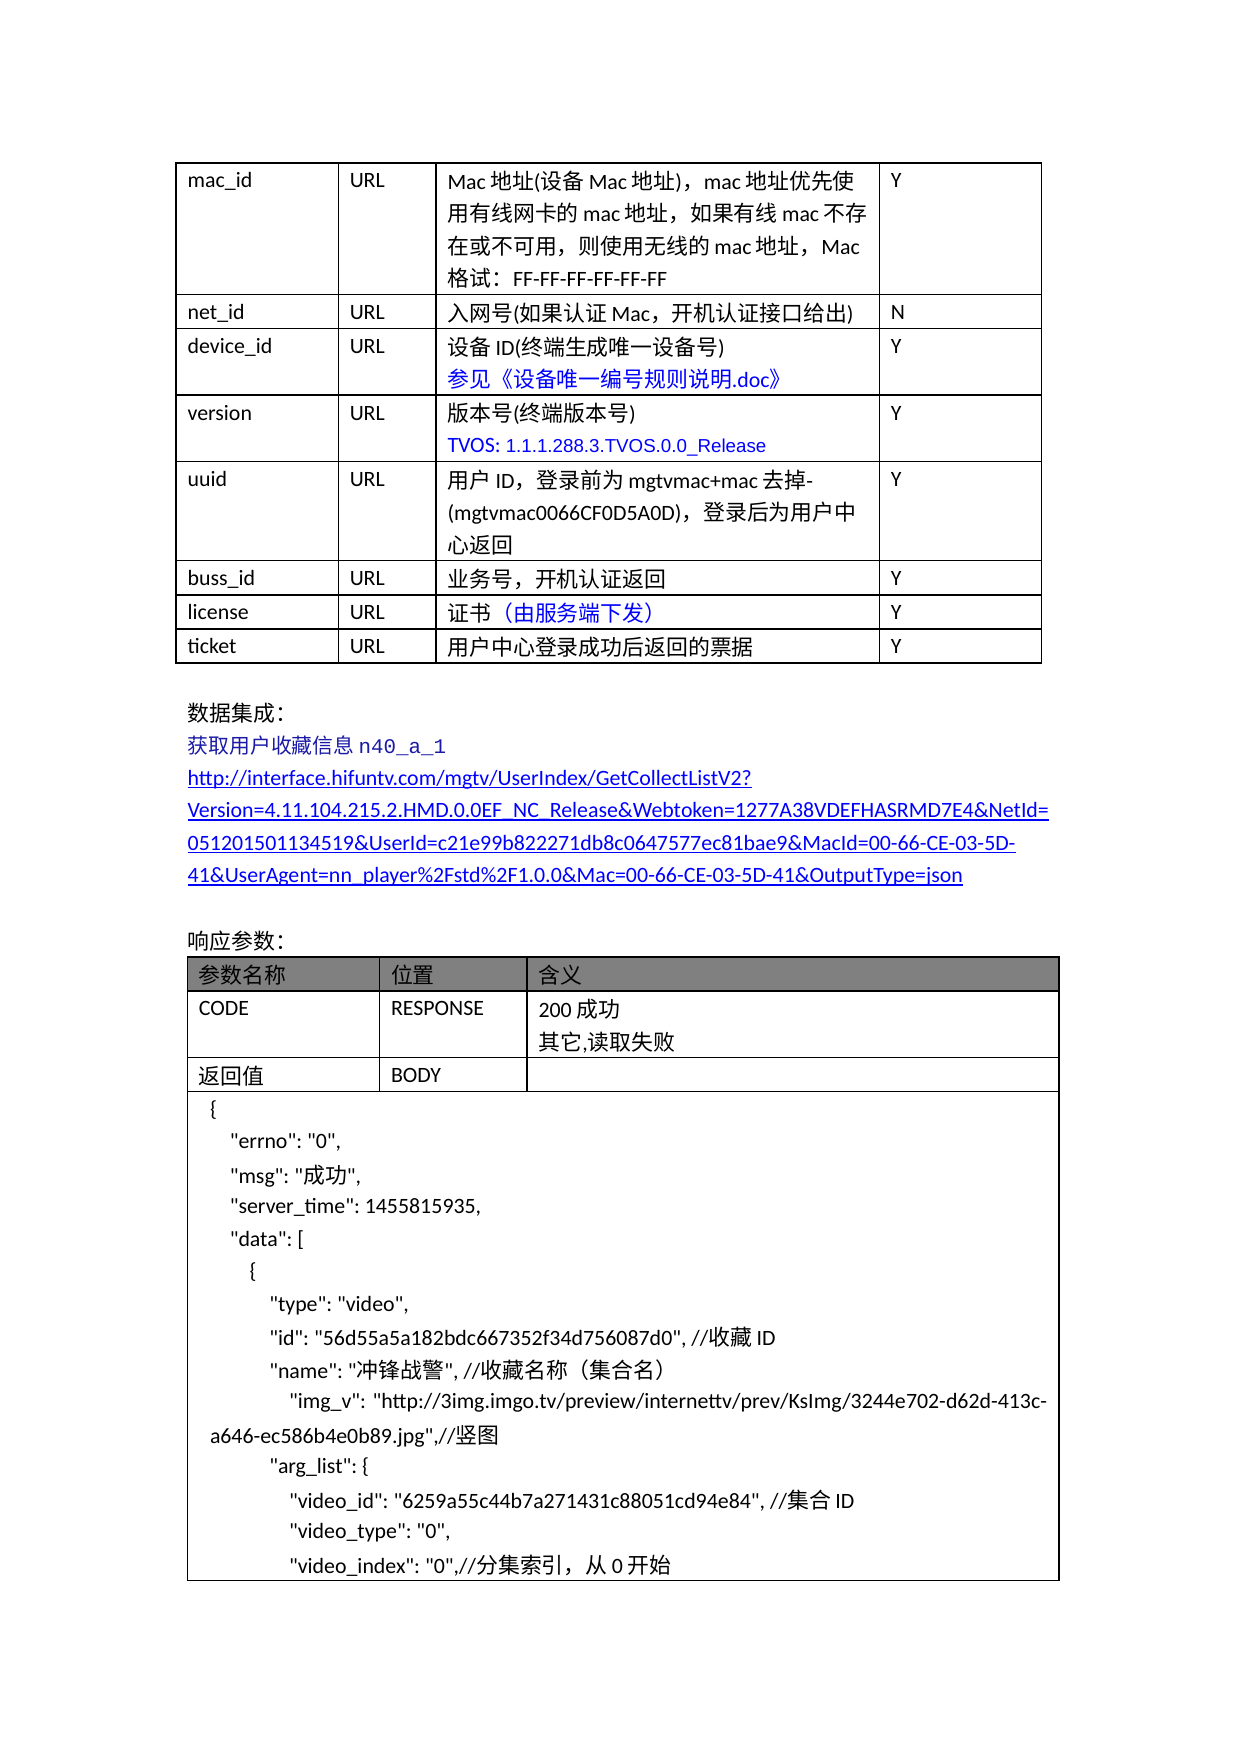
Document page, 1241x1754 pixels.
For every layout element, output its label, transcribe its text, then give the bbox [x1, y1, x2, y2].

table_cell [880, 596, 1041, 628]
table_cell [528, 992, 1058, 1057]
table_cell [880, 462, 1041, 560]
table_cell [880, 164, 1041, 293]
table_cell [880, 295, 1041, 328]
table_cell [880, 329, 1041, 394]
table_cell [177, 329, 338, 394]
text 响应参数： [187, 923, 1053, 956]
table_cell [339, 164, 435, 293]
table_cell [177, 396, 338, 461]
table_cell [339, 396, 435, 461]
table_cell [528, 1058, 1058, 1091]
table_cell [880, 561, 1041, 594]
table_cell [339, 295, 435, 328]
text 数据集成： [187, 696, 1053, 728]
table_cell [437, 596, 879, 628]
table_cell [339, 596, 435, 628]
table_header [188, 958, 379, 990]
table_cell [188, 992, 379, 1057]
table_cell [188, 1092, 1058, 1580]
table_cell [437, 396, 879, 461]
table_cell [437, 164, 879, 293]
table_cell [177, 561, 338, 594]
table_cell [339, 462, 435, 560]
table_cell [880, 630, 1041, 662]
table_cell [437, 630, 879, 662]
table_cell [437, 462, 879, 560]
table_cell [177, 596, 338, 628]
text 获取用户收藏信息n40_a_1 [187, 728, 1053, 761]
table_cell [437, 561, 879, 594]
text http://interface.hifuntv.com/mgtv/UserIndex/GetCollectListV2?Version=4.11.104.215.2.HMD.0.0EF_NC_Release&Webtoken=1277A38VDEFHASRMD7E4&NetId=051201501134519&UserId=c21e99b822271db8c0647577ec81bae9&MacId=00-66-CE-03-5D-41&UserAgent=nn_player%2Fstd%2F1.0.0&Mac=00-66-CE-03-5D-41&OutputType=json [187, 761, 1053, 891]
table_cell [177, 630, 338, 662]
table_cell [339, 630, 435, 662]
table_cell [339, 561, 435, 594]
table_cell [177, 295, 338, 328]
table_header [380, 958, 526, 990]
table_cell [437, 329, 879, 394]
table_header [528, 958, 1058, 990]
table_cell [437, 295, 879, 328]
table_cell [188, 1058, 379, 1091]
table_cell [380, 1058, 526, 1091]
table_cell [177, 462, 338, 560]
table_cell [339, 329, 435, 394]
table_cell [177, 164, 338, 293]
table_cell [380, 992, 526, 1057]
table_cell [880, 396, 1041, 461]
